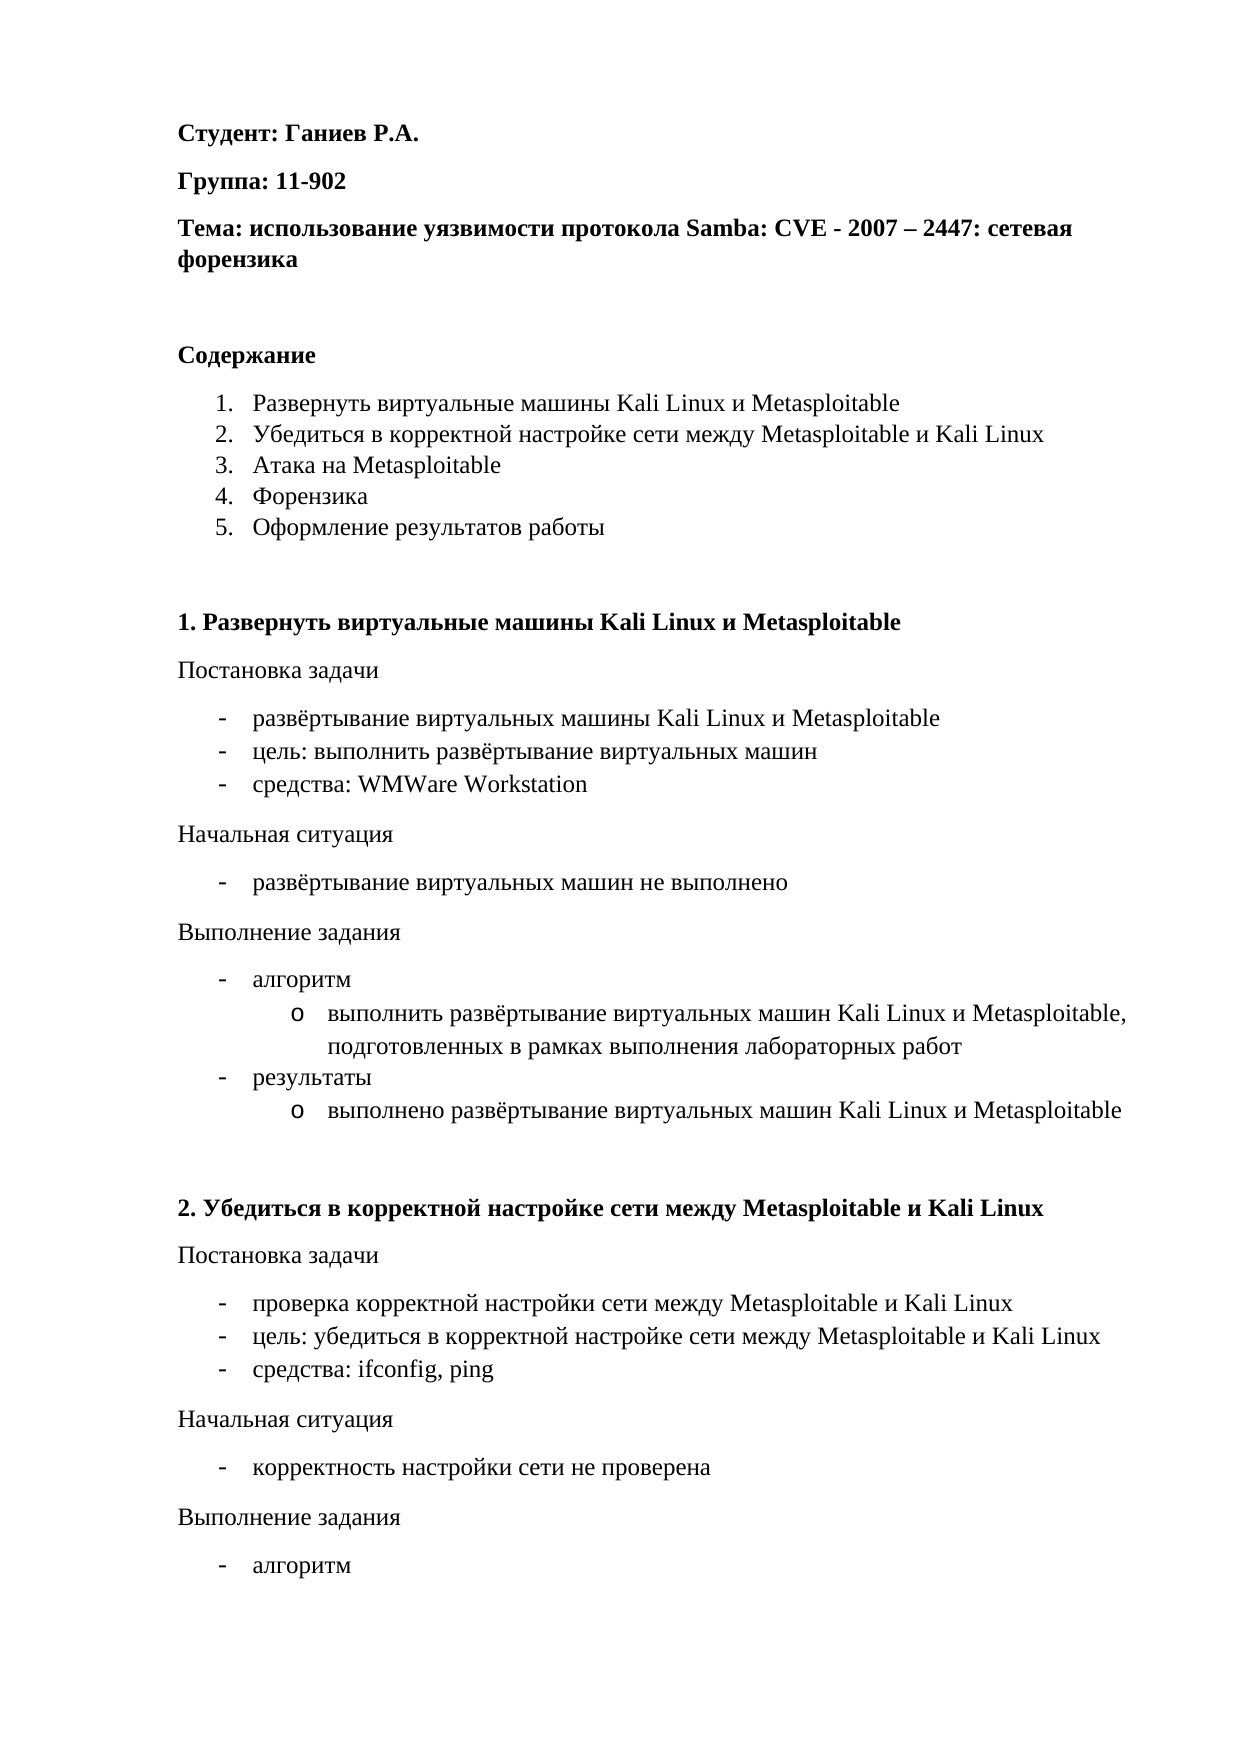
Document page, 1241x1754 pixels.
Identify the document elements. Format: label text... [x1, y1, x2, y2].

list Развернуть виртуальные машины Kali Linux и Metasploitable [215, 388, 1152, 416]
list цель: выполнить развёртывание виртуальных машин [215, 736, 1152, 767]
list выполнено развёртывание виртуальных машин Kali Linux и Metasploitable [290, 1095, 1152, 1126]
text Постановка задачи [177, 1240, 1152, 1269]
list корректность настройки сети не проверена [215, 1452, 1152, 1483]
list развёртывание виртуальных машины Kali Linux и Metasploitable [215, 703, 1152, 733]
text Студент: Ганиев Р.А. [177, 118, 1152, 147]
list Убедиться в корректной настройке сети между Metasploitable и Kali Linux [215, 419, 1152, 447]
list результаты [215, 1062, 1152, 1093]
list Оформление результатов работы [215, 512, 1152, 541]
text 1. Развернуть виртуальные машины Kali Linux и Metasploitable [177, 607, 1152, 636]
list Форензика [215, 481, 1152, 509]
list Атака на Metasploitable [215, 450, 1152, 478]
list выполнить развёртывание виртуальных машин Kali Linux и Metasploitable, подготовленных в рамках выполнения лабораторных работ [290, 998, 1152, 1059]
text Тема: использование уязвимости протокола Samba: CVE - 2007 – 2447: сетевая форензика [177, 213, 1152, 273]
list средства: WMWare Workstation [215, 769, 1152, 800]
text Выполнение задания [177, 1502, 1152, 1531]
text Начальная ситуация [177, 1404, 1152, 1433]
text Постановка задачи [177, 655, 1152, 684]
list алгоритм [215, 1550, 1152, 1581]
text 2. Убедиться в корректной настройке сети между Metasploitable и Kali Linux [177, 1193, 1152, 1221]
list цель: убедиться в корректной настройке сети между Metasploitable и Kali Linux [215, 1321, 1152, 1352]
text Выполнение задания [177, 917, 1152, 945]
list проверка корректной настройки сети между Metasploitable и Kali Linux [215, 1288, 1152, 1319]
text Содержание [177, 340, 1152, 369]
list средства: ifconfig, ping [215, 1354, 1152, 1385]
text Начальная ситуация [177, 819, 1152, 848]
list развёртывание виртуальных машин не выполнено [215, 867, 1152, 898]
list алгоритм [215, 964, 1152, 995]
text Группа: 11-902 [177, 166, 1152, 194]
